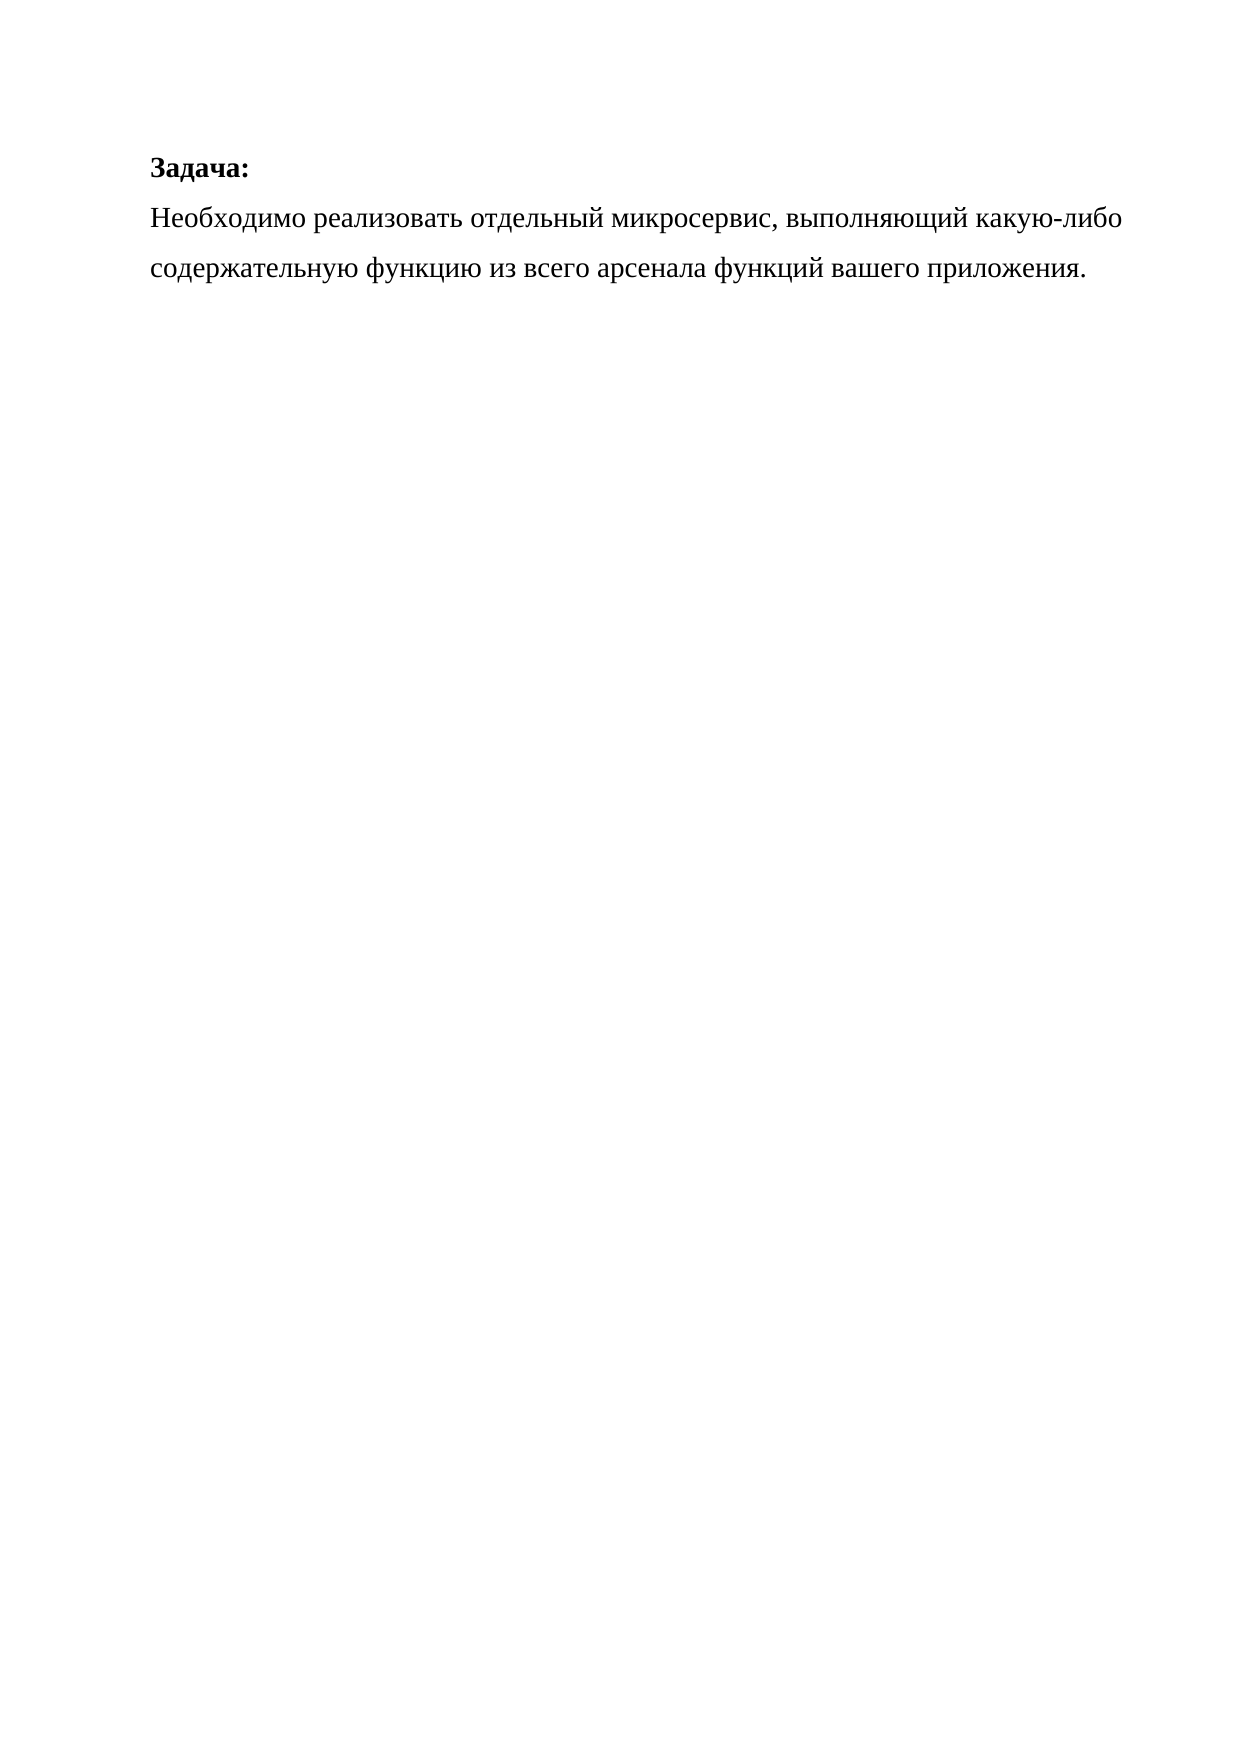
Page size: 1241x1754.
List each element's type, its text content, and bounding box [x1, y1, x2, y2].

text Задача: Необходимо реализовать отдельный микросервис, выполняющий какую-либо содержательную функцию из всего арсенала функций вашего приложения. [150, 150, 1172, 284]
